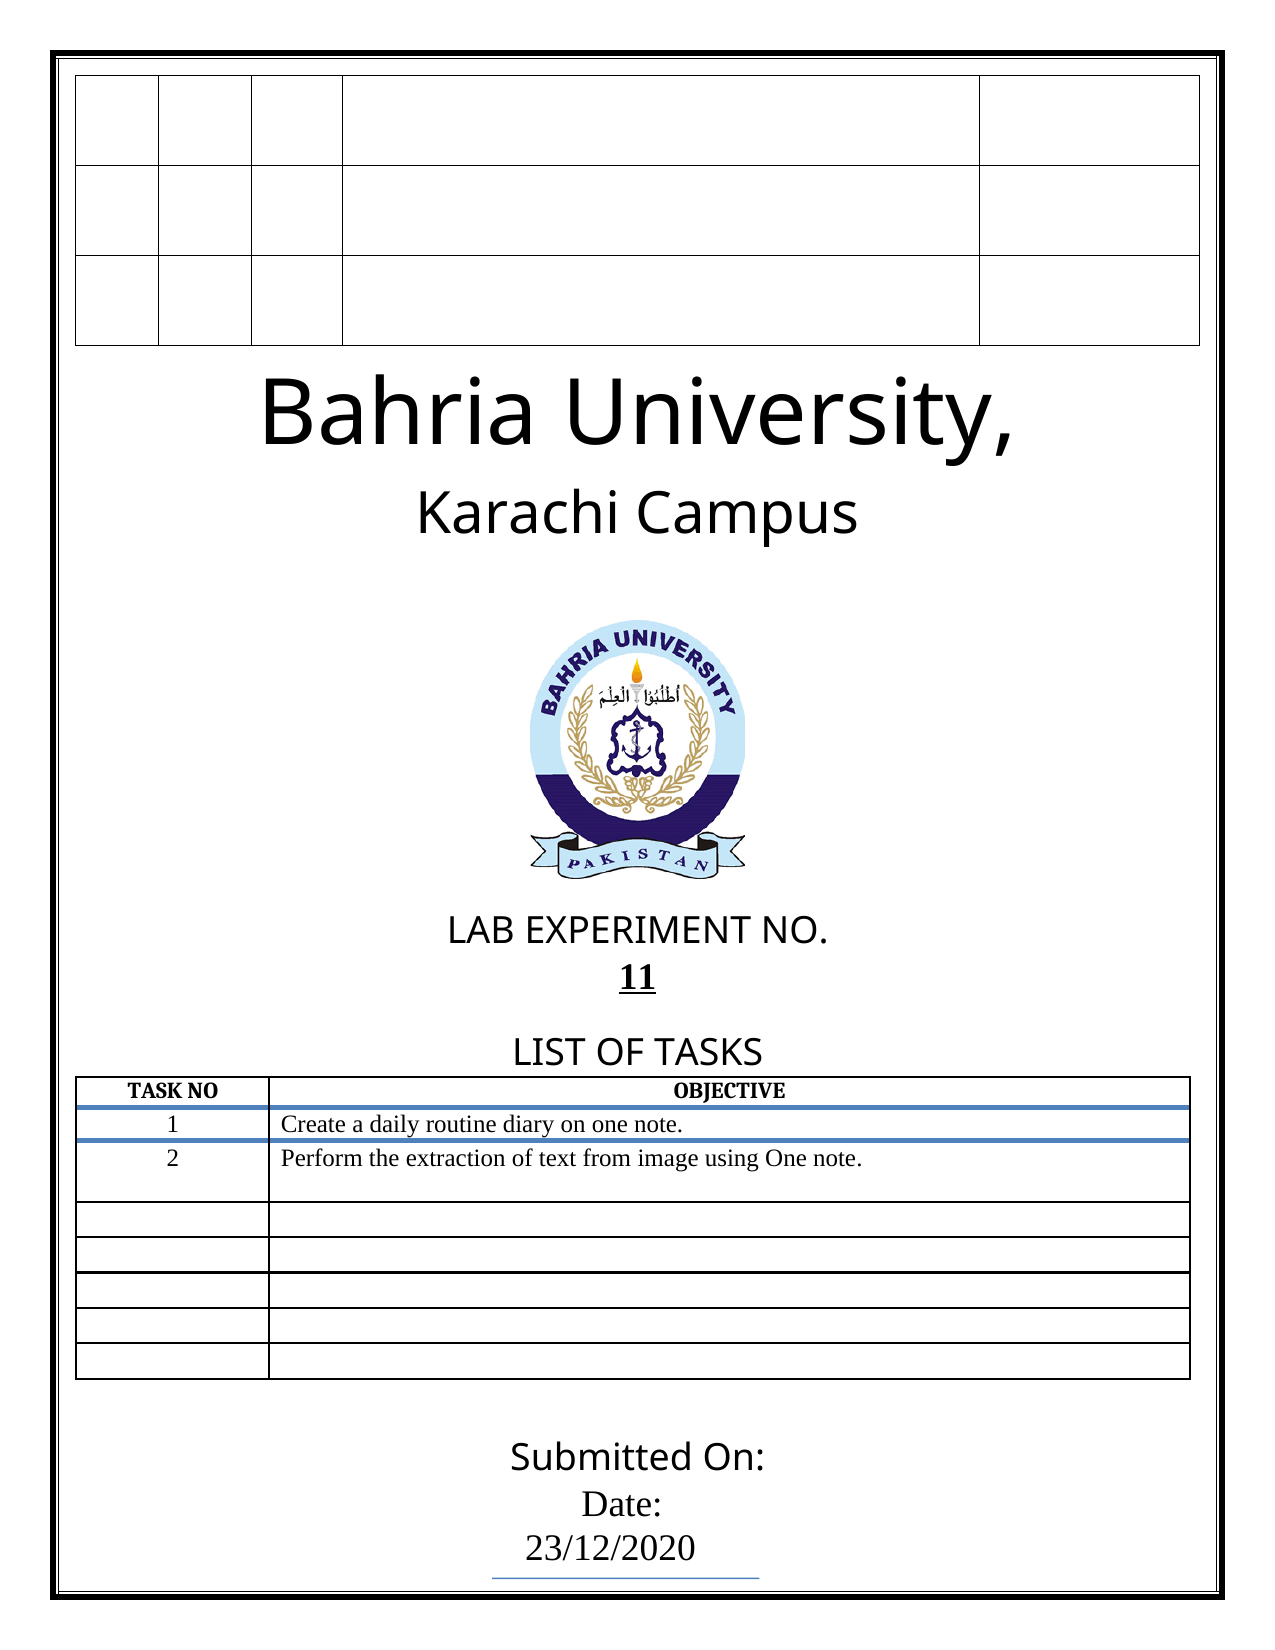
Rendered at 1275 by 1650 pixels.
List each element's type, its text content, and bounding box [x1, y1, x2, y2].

text Karachi Campus [75, 471, 1200, 550]
table_cell [270, 1238, 1189, 1271]
text Submitted On: [75, 1431, 1200, 1482]
text Bahria University, [75, 346, 1200, 471]
table_cell [343, 256, 979, 345]
text 23/12/2020 [75, 1525, 1200, 1568]
table_cell [76, 76, 158, 165]
table_cell 2 [77, 1143, 268, 1201]
table_cell [159, 76, 251, 165]
table_cell [76, 166, 158, 255]
text 11 [75, 954, 1200, 998]
table_cell [270, 1309, 1189, 1342]
table_cell [77, 1203, 268, 1236]
text Date: [75, 1482, 1200, 1525]
table_cell [980, 256, 1199, 345]
table_cell 1 [77, 1110, 268, 1138]
table_cell [343, 166, 979, 255]
table_cell [980, 76, 1199, 165]
table_cell [270, 1274, 1189, 1307]
table_cell [77, 1274, 268, 1307]
table_cell [252, 166, 342, 255]
table_cell [270, 1203, 1189, 1236]
table_cell [343, 76, 979, 165]
text LIST OF TASKS [75, 1025, 1200, 1076]
text LAB EXPERIMENT NO. [75, 903, 1200, 954]
table_cell [252, 256, 342, 345]
table_header OBJECTIVE [270, 1078, 1189, 1105]
table_cell [77, 1309, 268, 1342]
table_cell [77, 1238, 268, 1271]
table_cell [252, 76, 342, 165]
table_cell [159, 256, 251, 345]
table_cell Create a daily routine diary on one note. [270, 1110, 1189, 1138]
table_cell [76, 256, 158, 345]
table_header TASK NO [77, 1078, 268, 1105]
table_cell [270, 1344, 1189, 1378]
picture [529, 620, 746, 879]
table_cell [159, 166, 251, 255]
table_cell Perform the extraction of text from image using One note. [270, 1143, 1189, 1201]
table_cell [980, 166, 1199, 255]
table_cell [77, 1344, 268, 1378]
